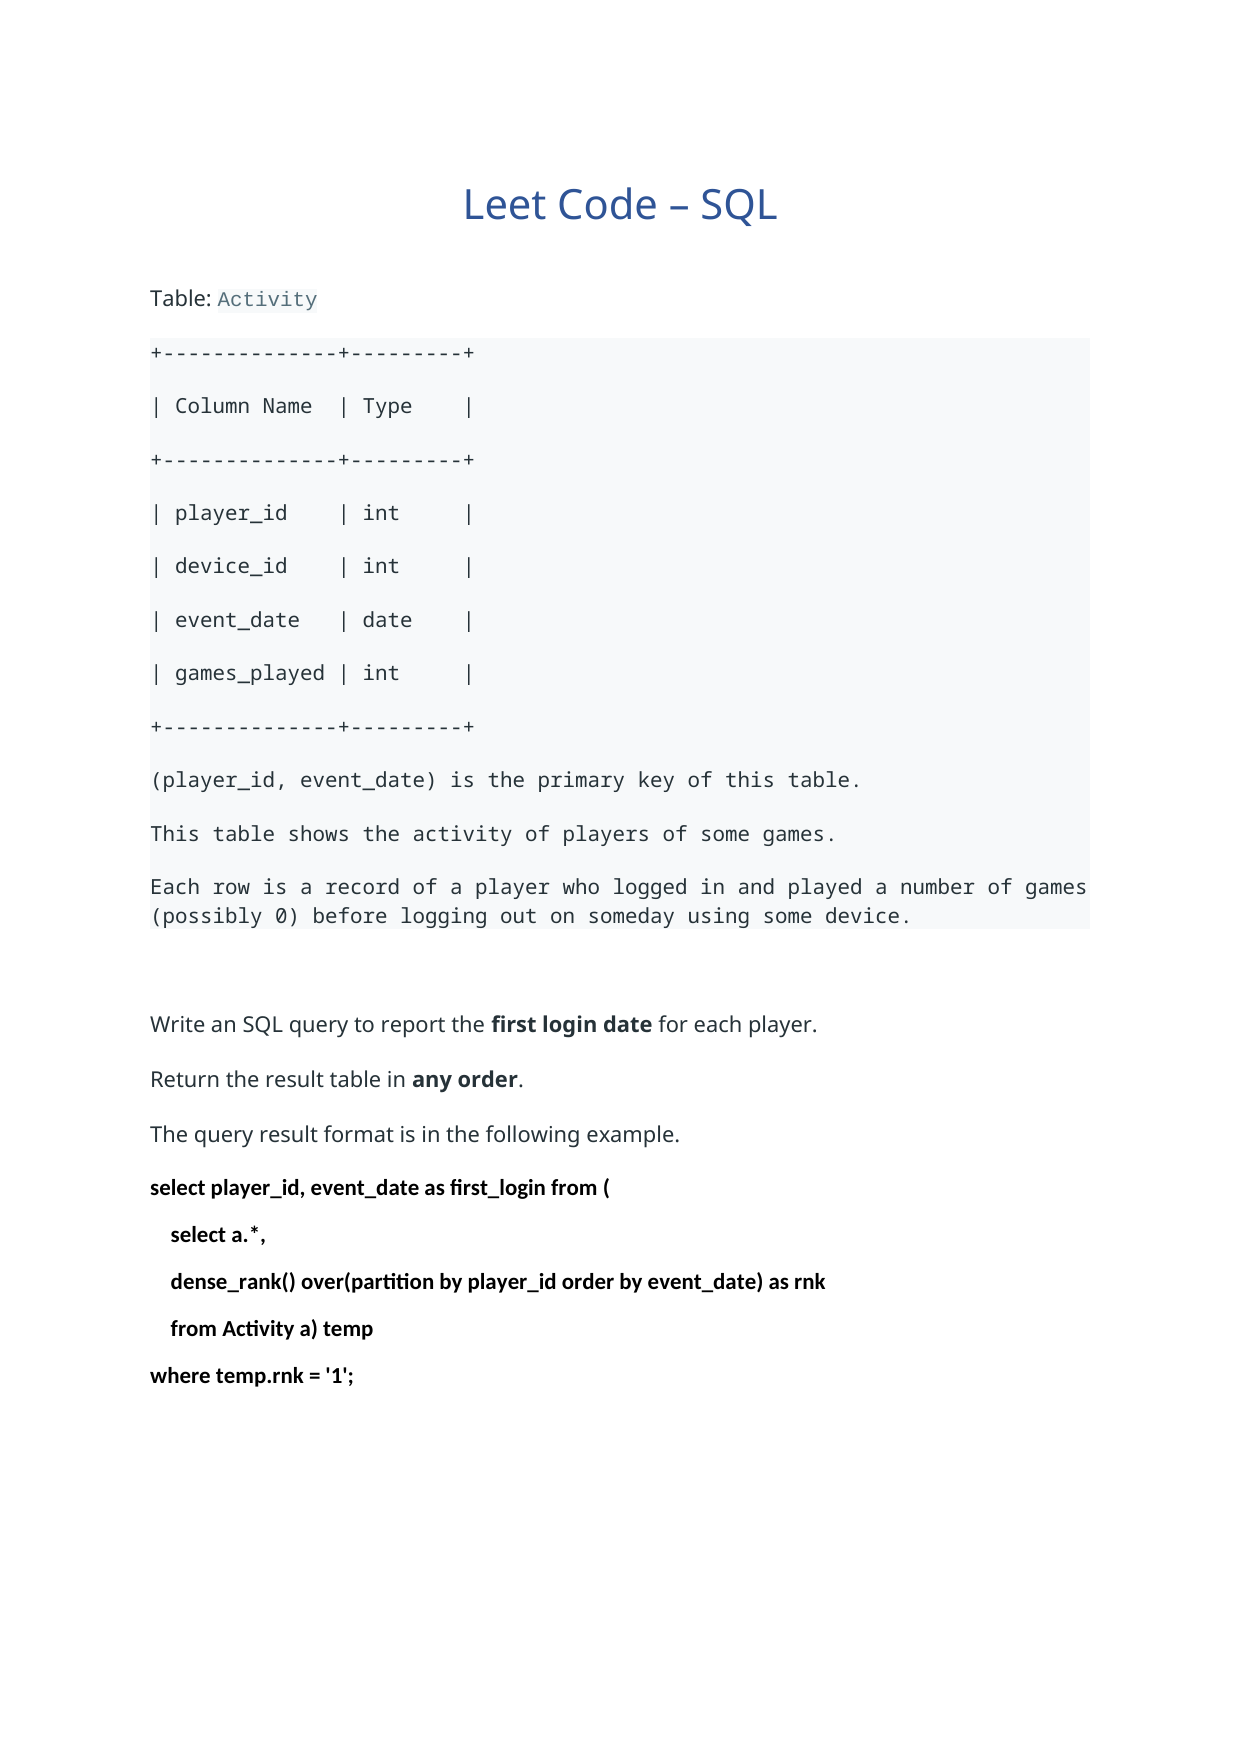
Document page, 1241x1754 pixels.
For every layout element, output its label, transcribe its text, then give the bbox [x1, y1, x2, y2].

text | games_played | int | [150, 658, 1090, 687]
text +--------------+---------+ [150, 338, 1090, 366]
text +--------------+---------+ [150, 445, 1090, 473]
text select a.*, [150, 1220, 1090, 1248]
text Each row is a record of a player who logged in and played a number of games (possibly 0) before logging out on someday using some device. [150, 872, 1090, 929]
text | Column Name | Type | [150, 391, 1090, 420]
text (player_id, event_date) is the primary key of this table. [150, 765, 1090, 794]
text Table: Activity [150, 283, 1090, 313]
text select player_id, event_date as first_login from ( [150, 1173, 1090, 1201]
text +--------------+---------+ [150, 712, 1090, 740]
text Return the result table in any order. [150, 1064, 1090, 1093]
text where temp.rnk = '1'; [150, 1361, 1090, 1389]
text This table shows the activity of players of some games. [150, 819, 1090, 847]
text | event_date | date | [150, 605, 1090, 633]
text from Activity a) temp [150, 1314, 1090, 1342]
text The query result format is in the following example. [150, 1118, 1090, 1148]
text dense_rank() over(partition by player_id order by event_date) as rnk [150, 1267, 1090, 1295]
text | device_id | int | [150, 552, 1090, 580]
subtitle Leet Code – SQL [150, 175, 1090, 232]
text | player_id | int | [150, 498, 1090, 527]
text Write an SQL query to report the first login date for each player. [150, 1009, 1090, 1039]
